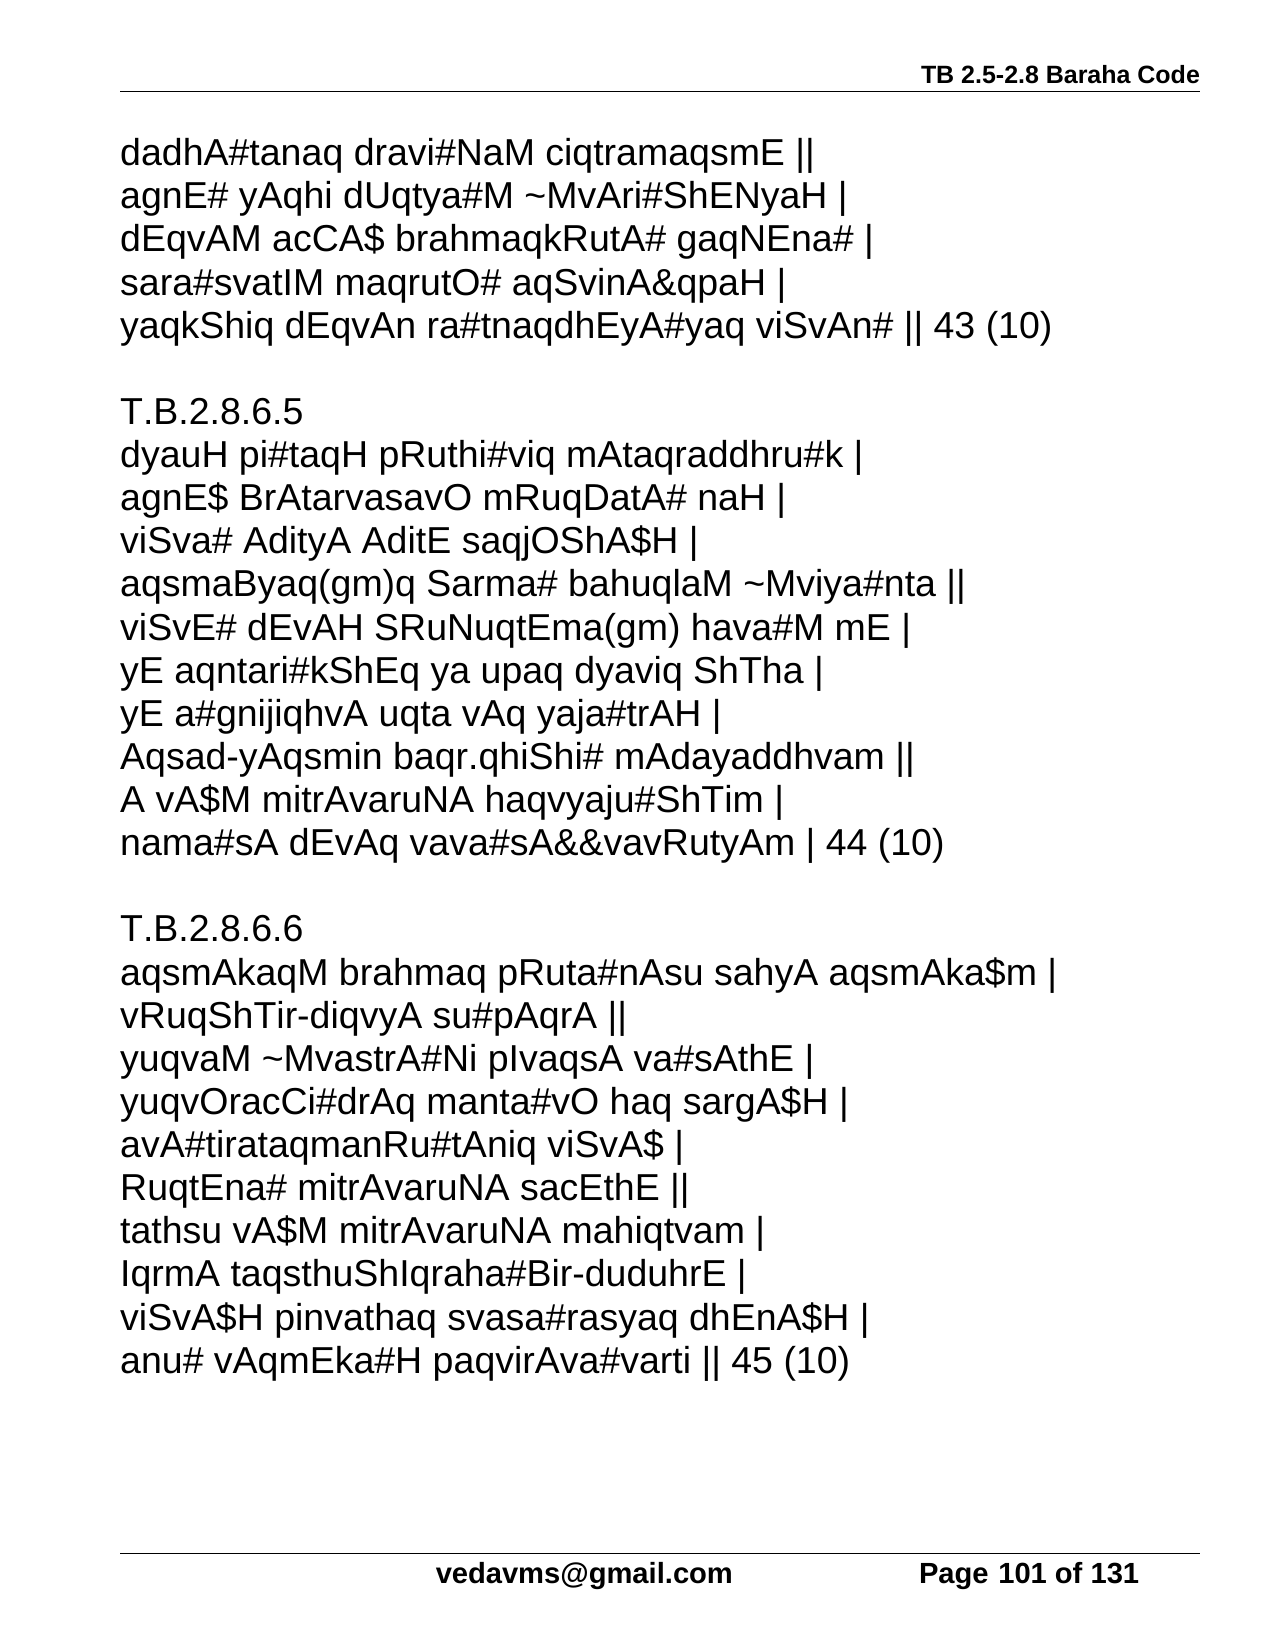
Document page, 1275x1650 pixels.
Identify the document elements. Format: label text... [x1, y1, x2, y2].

text tathsu vA$M mitrAvaruNA mahiqtvam | [120, 1208, 1200, 1252]
text aqsmAkaqM brahmaq pRuta#nAsu sahyA aqsmAka$m | vRuqShTir-diqvyA su#pAqrA || [120, 950, 1200, 1036]
text IqrmA taqsthuShIqraha#Bir-duduhrE | [120, 1252, 1200, 1295]
text yE aqntari#kShEq ya upaq dyaviq ShTha | [120, 648, 1200, 691]
text T.B.2.8.6.6 [120, 907, 1200, 950]
text Aqsad-yAqsmin baqr.qhiShi# mAdayaddhvam || [120, 734, 1200, 777]
text dEqvAM acCA$ brahmaqkRutA# gaqNEna# | [120, 217, 1200, 260]
text viSvE# dEvAH SRuNuqtEma(gm) hava#M mE | [120, 605, 1200, 648]
text viSva# AdityA AditE saqjOShA$H | [120, 518, 1200, 562]
text dadhA#tanaq dravi#NaM ciqtramaqsmE || [120, 130, 1200, 173]
text T.B.2.8.6.5 [120, 389, 1200, 432]
text aqsmaByaq(gm)q Sarma# bahuqlaM ~Mviya#nta || [120, 562, 1200, 605]
text anu# vAqmEka#H paqvirAva#varti || 45 (10) [120, 1338, 1200, 1381]
text yaqkShiq dEqvAn ra#tnaqdhEyA#yaq viSvAn# || 43 (10) [120, 303, 1200, 346]
text A vA$M mitrAvaruNA haqvyaju#ShTim | [120, 777, 1200, 820]
text dyauH pi#taqH pRuthi#viq mAtaqraddhru#k | [120, 432, 1200, 475]
text agnE# yAqhi dUqtya#M ~MvAri#ShENyaH | [120, 173, 1200, 217]
text avA#tirataqmanRu#tAniq viSvA$ | [120, 1122, 1200, 1165]
text agnE$ BrAtarvasavO mRuqDatA# naH | [120, 475, 1200, 518]
text sara#svatIM maqrutO# aqSvinA&qpaH | [120, 260, 1200, 303]
text RuqtEna# mitrAvaruNA sacEthE || [120, 1165, 1200, 1208]
text nama#sA dEvAq vava#sA&&vavRutyAm | 44 (10) [120, 820, 1200, 863]
text yuqvaM ~MvastrA#Ni pIvaqsA va#sAthE | [120, 1036, 1200, 1079]
text yuqvOracCi#drAq manta#vO haq sargA$H | [120, 1079, 1200, 1122]
text viSvA$H pinvathaq svasa#rasyaq dhEnA$H | [120, 1295, 1200, 1338]
text yE a#gnijiqhvA uqta vAq yaja#trAH | [120, 691, 1200, 734]
